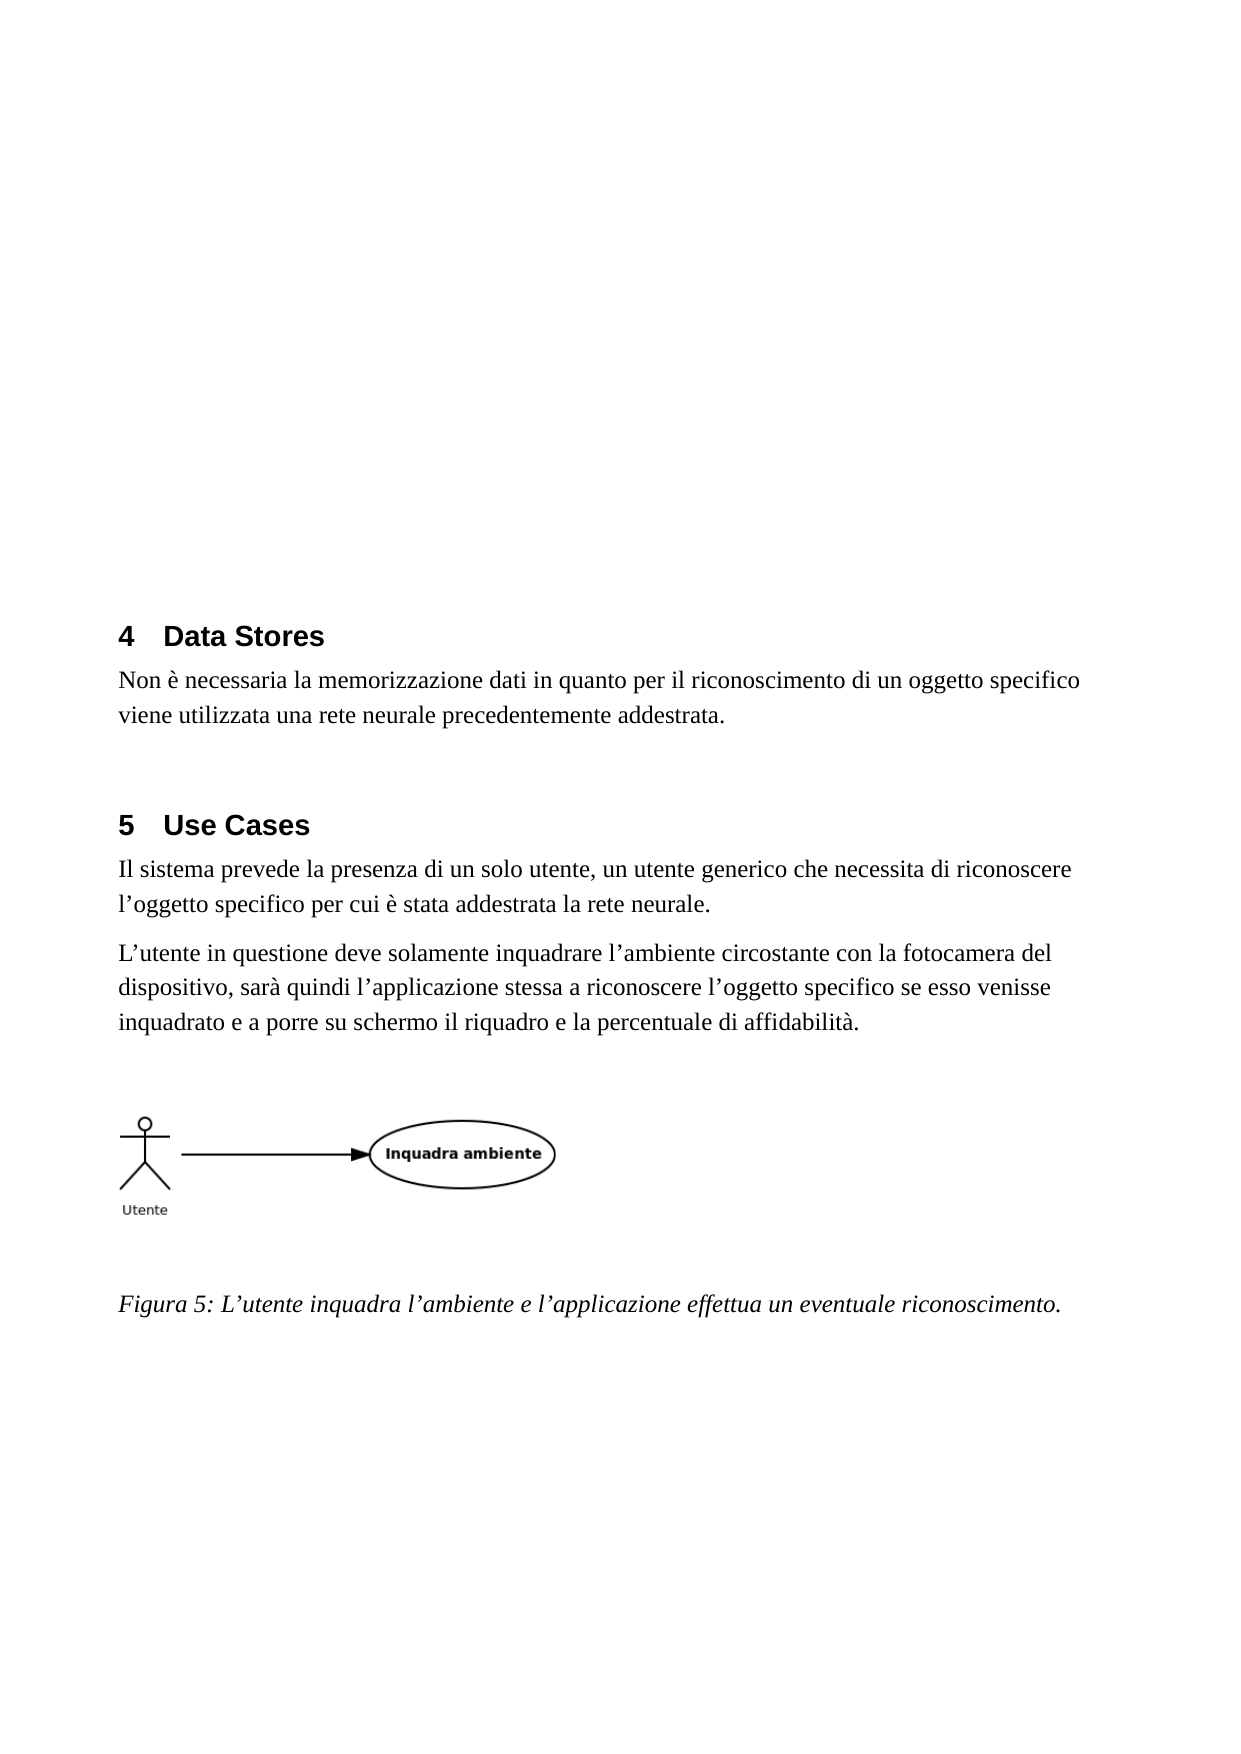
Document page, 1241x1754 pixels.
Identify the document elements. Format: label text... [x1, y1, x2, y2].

text Non è necessaria la memorizzazione dati in quanto per il riconoscimento di un oggetto specifico viene utilizzata una rete neurale precedentemente addestrata. [118, 665, 1122, 728]
text Figura 5: L’utente inquadra l’ambiente e l’applicazione effettua un eventuale riconoscimento. [118, 1289, 1122, 1318]
picture [118, 1105, 556, 1220]
text Il sistema prevede la presenza di un solo utente, un utente generico che necessita di riconoscere l’oggetto specifico per cui è stata addestrata la rete neurale. [118, 854, 1122, 917]
text L’utente in questione deve solamente inquadrare l’ambiente circostante con la fotocamera del dispositivo, sarà quindi l’applicazione stessa a riconoscere l’oggetto specifico se esso venisse inquadrato e a porre su schermo il riquadro e la percentuale di affidabilità. [118, 938, 1122, 1036]
subtitle Data Stores [118, 619, 1122, 653]
subtitle Use Cases [118, 808, 1122, 842]
